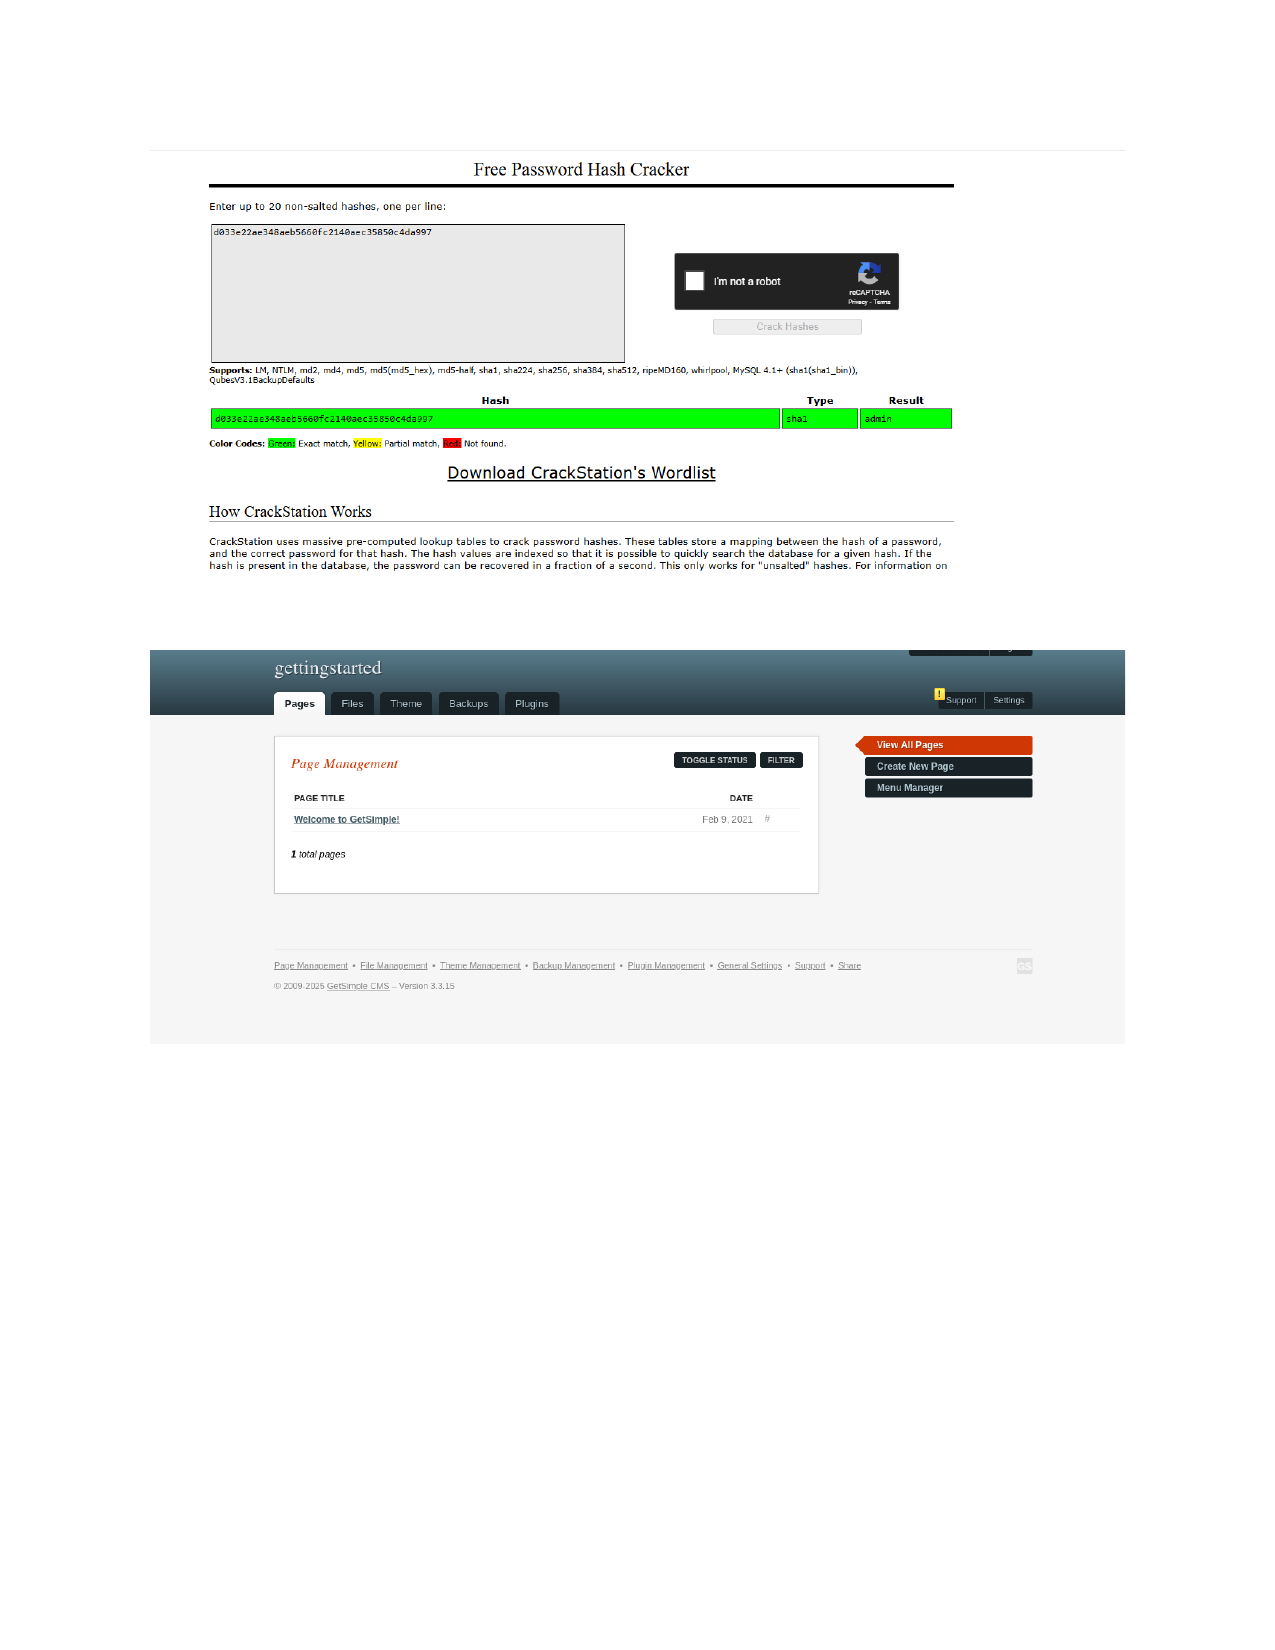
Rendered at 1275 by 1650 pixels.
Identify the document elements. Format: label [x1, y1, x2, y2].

picture [150, 150, 1125, 573]
picture [150, 650, 1125, 1044]
